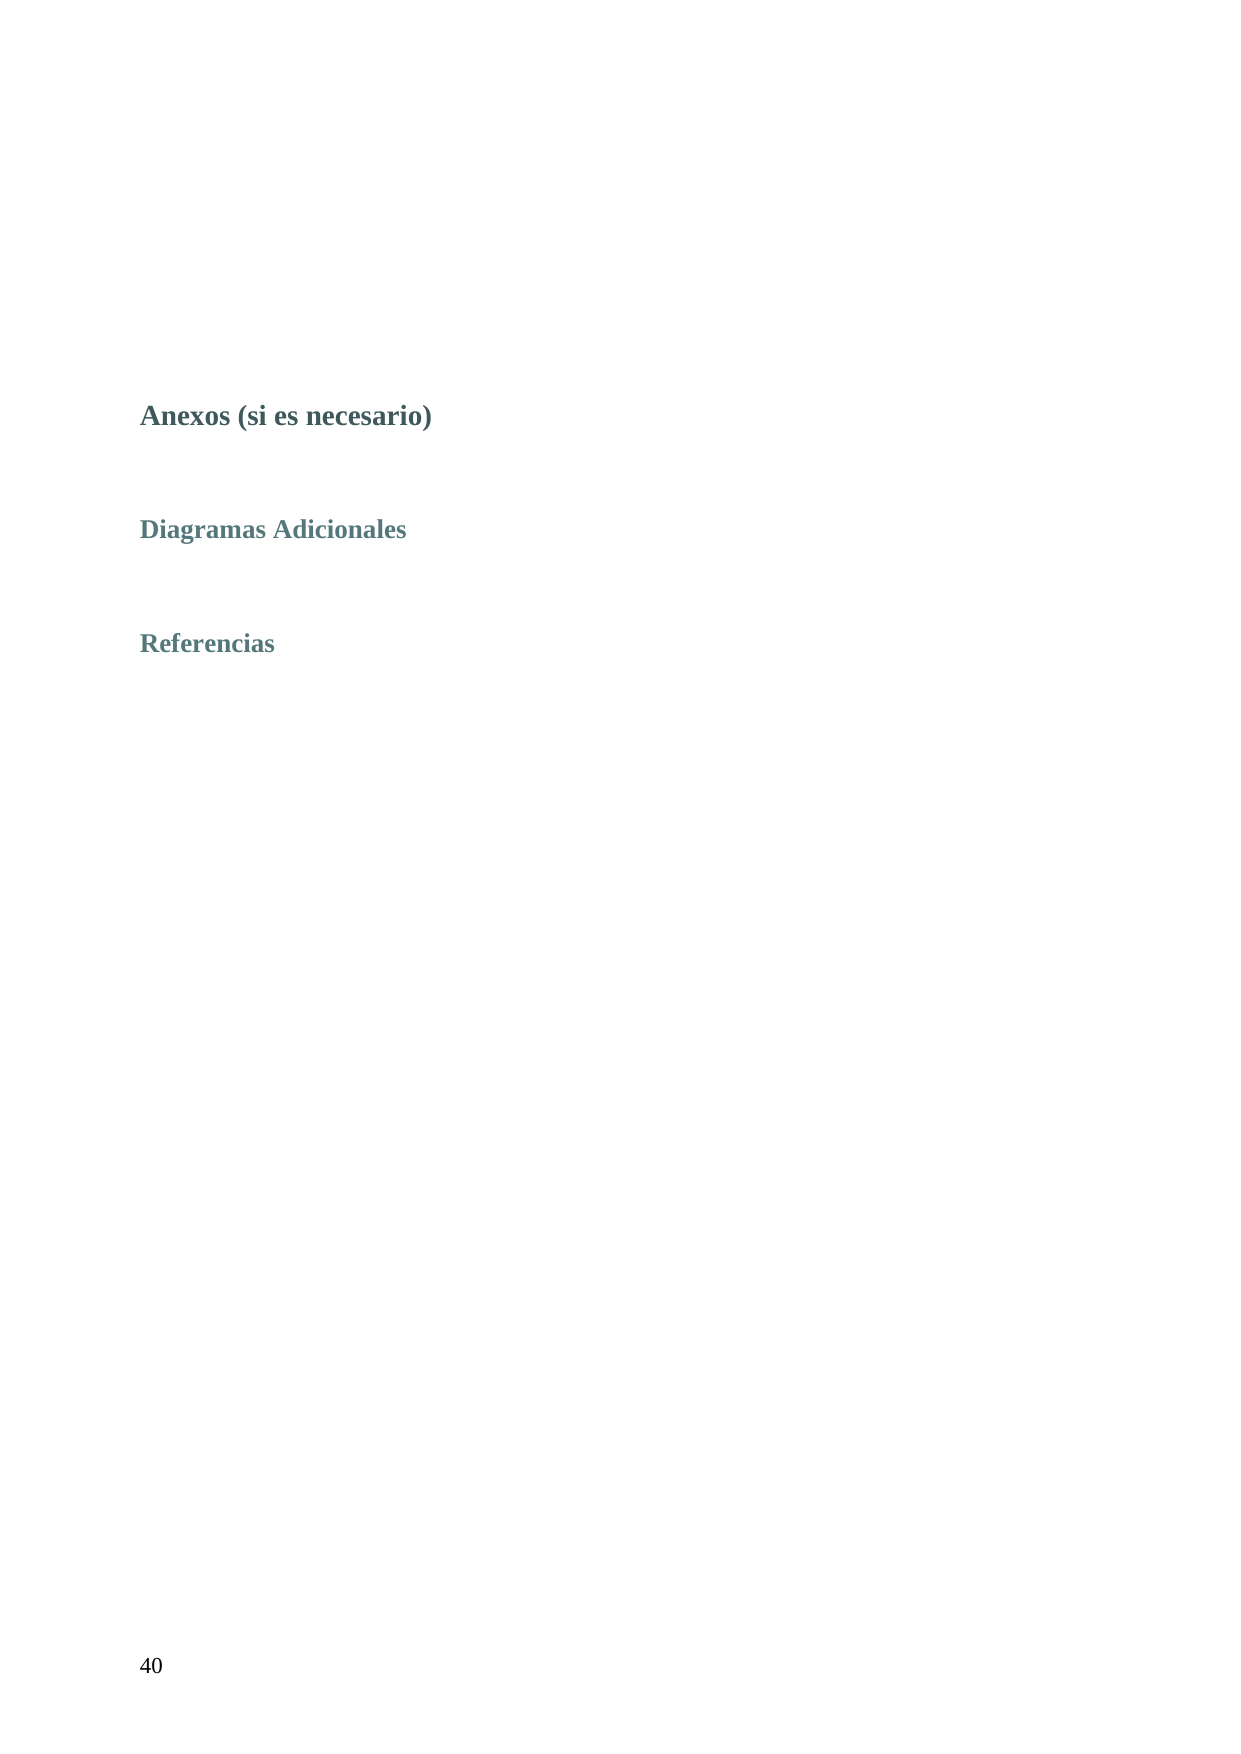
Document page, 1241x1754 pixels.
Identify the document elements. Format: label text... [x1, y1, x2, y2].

subtitle Anexos (si es necesario) [139, 398, 1101, 431]
subtitle Referencias [139, 627, 1101, 658]
subtitle Diagramas Adicionales [139, 513, 1101, 545]
